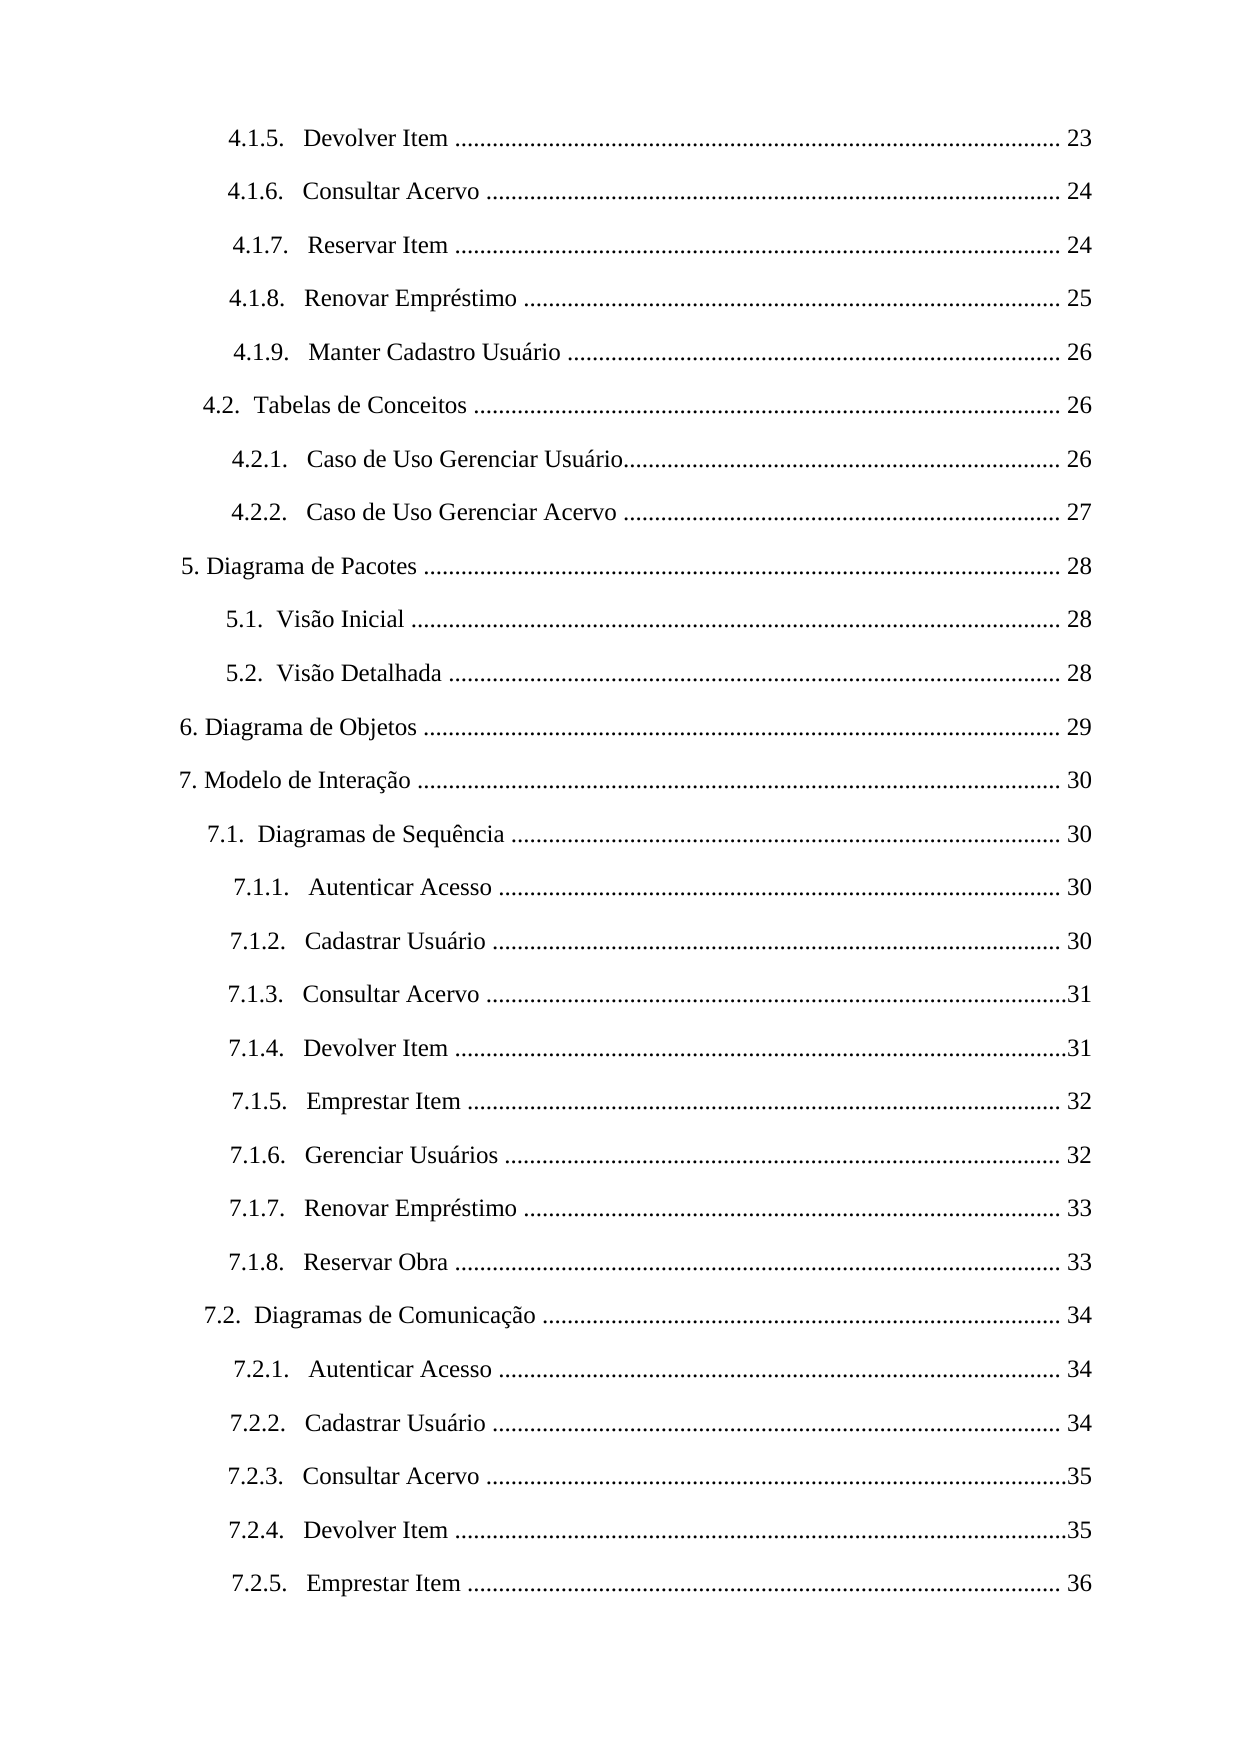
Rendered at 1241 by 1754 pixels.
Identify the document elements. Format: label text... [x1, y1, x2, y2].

list Tabelas de Conceitos .............................................................................................. 26 [202, 390, 1092, 419]
list Cadastrar Usuário ........................................................................................... 34 [227, 1408, 1092, 1436]
list Reservar Obra ................................................................................................. 33 [227, 1247, 1092, 1276]
list Devolver Item ..................................................................................................35 [227, 1515, 1092, 1543]
list Manter Cadastro Usuário ............................................................................... 26 [227, 337, 1092, 366]
list Caso de Uso Gerenciar Acervo ...................................................................... 27 [227, 497, 1092, 526]
list Diagramas de Sequência ........................................................................................ 30 [202, 819, 1092, 847]
list Autenticar Acesso .......................................................................................... 34 [227, 1354, 1092, 1383]
list Diagrama de Pacotes ...................................................................................................... 28 [177, 551, 1092, 580]
list Caso de Uso Gerenciar Usuário...................................................................... 26 [227, 444, 1092, 473]
list Visão Inicial ........................................................................................................ 28 [202, 604, 1092, 633]
list Consultar Acervo ............................................................................................ 24 [227, 176, 1092, 205]
list Diagramas de Comunicação ................................................................................... 34 [202, 1301, 1092, 1329]
list Gerenciar Usuários ......................................................................................... 32 [227, 1140, 1092, 1169]
list Renovar Empréstimo ...................................................................................... 33 [227, 1193, 1092, 1222]
list Renovar Empréstimo ...................................................................................... 25 [227, 283, 1092, 312]
list Emprestar Item ............................................................................................... 36 [227, 1568, 1092, 1597]
list Modelo de Interação ....................................................................................................... 30 [177, 765, 1092, 794]
list Consultar Acervo .............................................................................................31 [227, 979, 1092, 1008]
list Reservar Item ................................................................................................. 24 [227, 230, 1092, 258]
list Cadastrar Usuário ........................................................................................... 30 [227, 926, 1092, 954]
list Visão Detalhada .................................................................................................. 28 [202, 658, 1092, 687]
list Diagrama de Objetos ...................................................................................................... 29 [177, 712, 1092, 740]
list Devolver Item ..................................................................................................31 [227, 1033, 1092, 1062]
list Autenticar Acesso .......................................................................................... 30 [227, 872, 1092, 901]
list Consultar Acervo .............................................................................................35 [227, 1461, 1092, 1490]
list Devolver Item ................................................................................................. 23 [227, 123, 1092, 151]
list Emprestar Item ............................................................................................... 32 [227, 1086, 1092, 1115]
